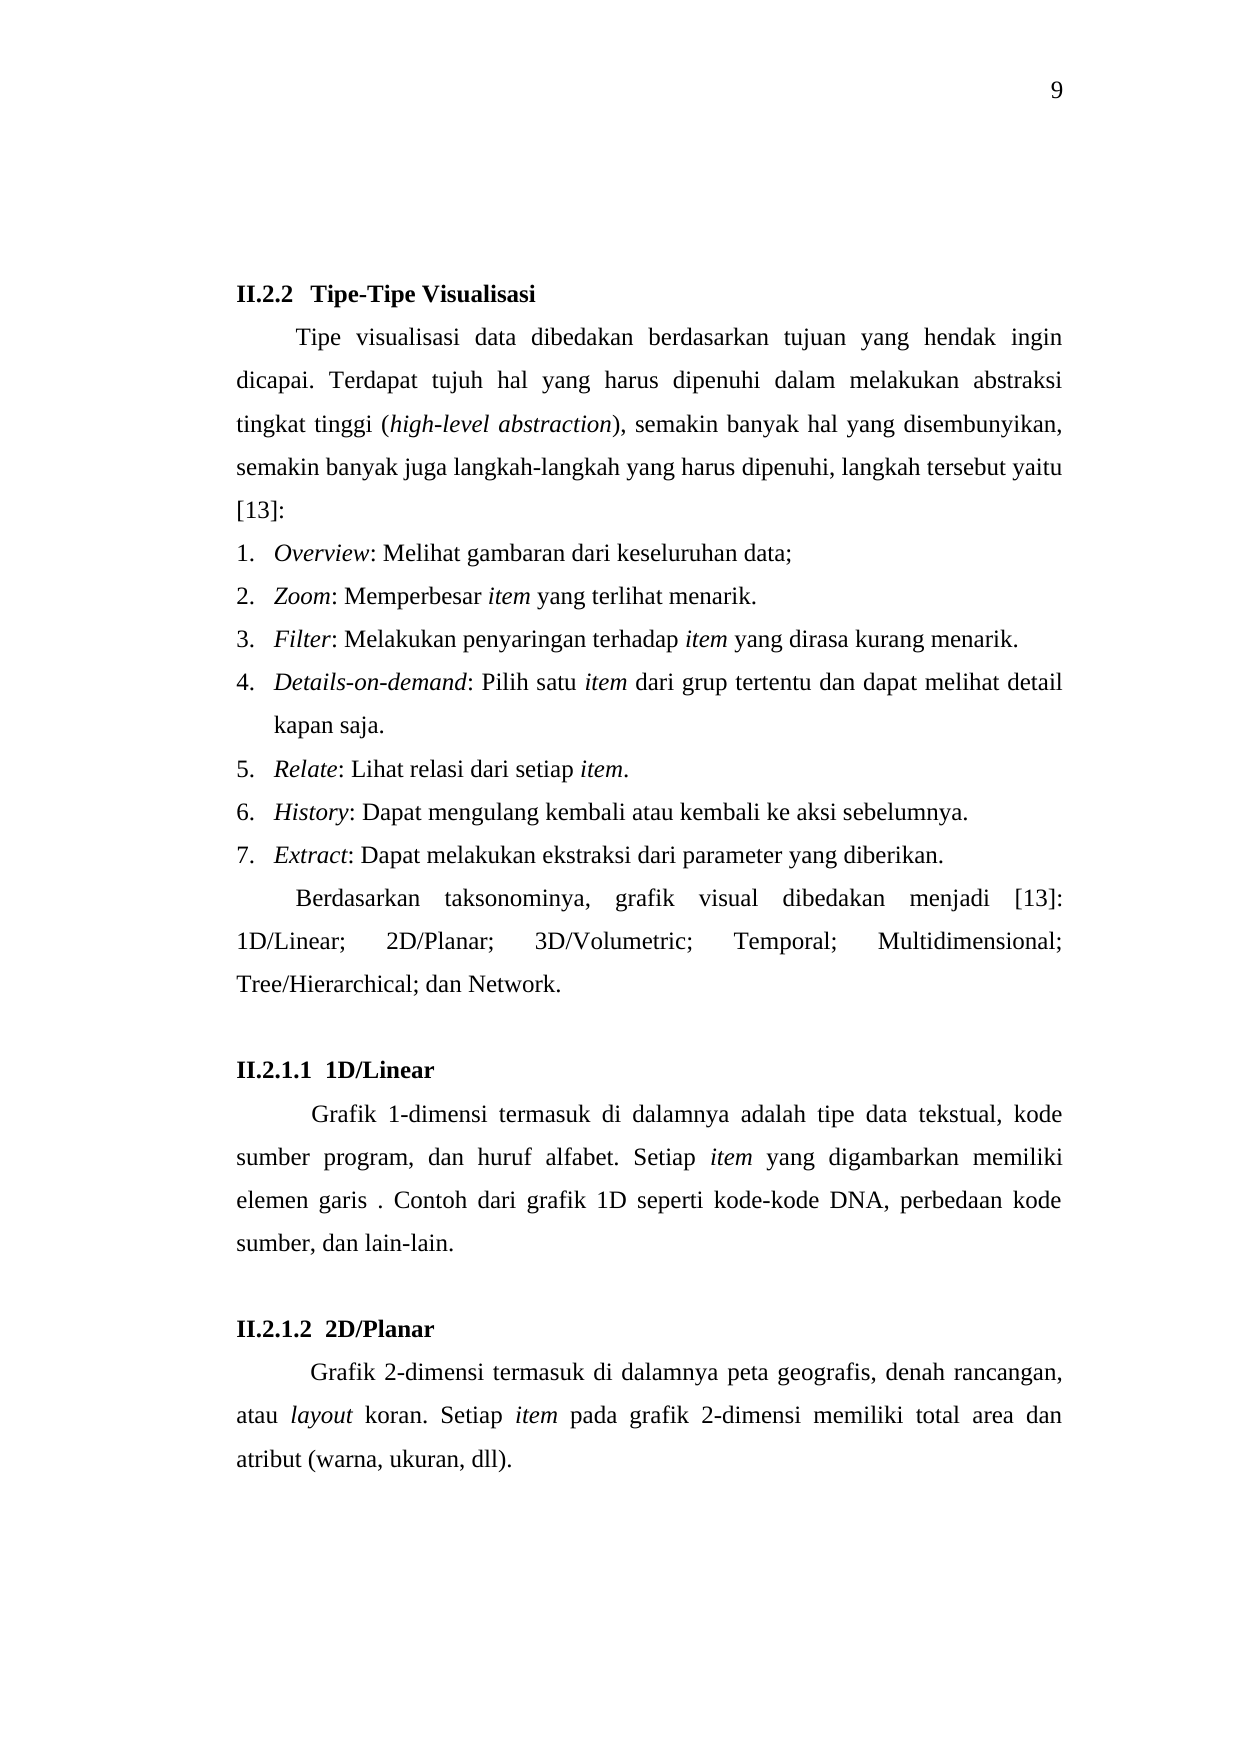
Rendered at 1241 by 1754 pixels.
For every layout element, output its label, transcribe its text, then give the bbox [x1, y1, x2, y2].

text Grafik 2-dimensi termasuk di dalamnya peta geografis, denah rancangan, atau layout koran. Setiap item pada grafik 2-dimensi memiliki total area dan atribut (warna, ukuran, dll). [236, 1357, 1063, 1472]
list History: Dapat mengulang kembali atau kembali ke aksi sebelumnya. [236, 797, 1063, 826]
text Tipe visualisasi data dibedakan berdasarkan tujuan yang hendak ingin dicapai. Terdapat tujuh hal yang harus dipenuhi dalam melakukan abstraksi tingkat tinggi (high-level abstraction), semakin banyak hal yang disembunyikan, semakin banyak juga langkah-langkah yang harus dipenuhi, langkah tersebut yaitu [13]: [236, 322, 1063, 524]
subtitle 2D/Planar [236, 1314, 1063, 1343]
text Berdasarkan taksonominya, grafik visual dibedakan menjadi [13]: 1D/Linear; 2D/Planar; 3D/Volumetric; Temporal; Multidimensional; Tree/Hierarchical; dan Network. [236, 883, 1063, 998]
list Extract: Dapat melakukan ekstraksi dari parameter yang diberikan. [236, 840, 1063, 869]
list Overview: Melihat gambaran dari keseluruhan data; [236, 538, 1063, 567]
text Grafik 1-dimensi termasuk di dalamnya adalah tipe data tekstual, kode sumber program, dan huruf alfabet. Setiap item yang digambarkan memiliki elemen garis . Contoh dari grafik 1D seperti kode-kode DNA, perbedaan kode sumber, dan lain-lain. [236, 1099, 1063, 1257]
list Details-on-demand: Pilih satu item dari grup tertentu dan dapat melihat detail kapan saja. [236, 667, 1063, 739]
list Relate: Lihat relasi dari setiap item. [236, 754, 1063, 782]
list Zoom: Memperbesar item yang terlihat menarik. [236, 581, 1063, 610]
subtitle Tipe-Tipe Visualisasi [236, 279, 1063, 308]
list Filter: Melakukan penyaringan terhadap item yang dirasa kurang menarik. [236, 624, 1063, 653]
subtitle 1D/Linear [236, 1056, 1063, 1084]
